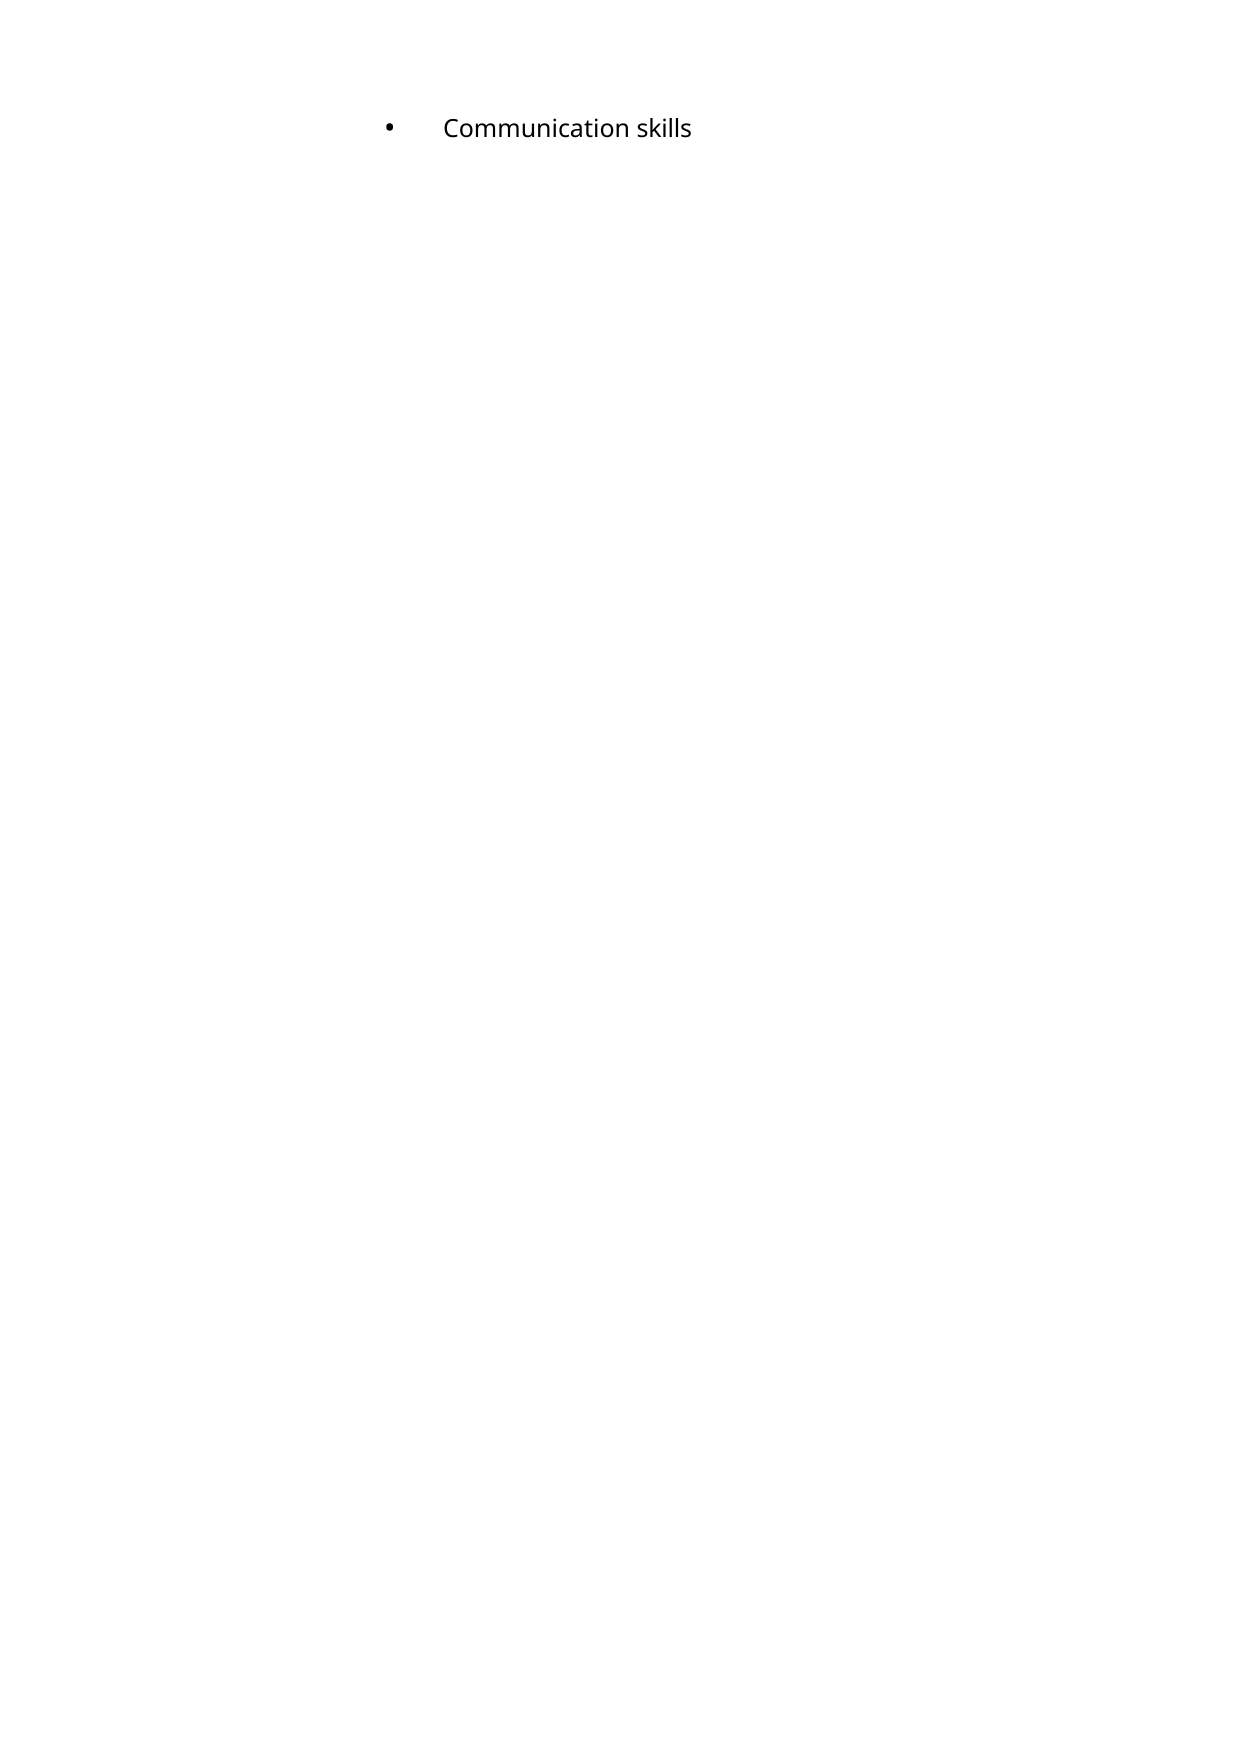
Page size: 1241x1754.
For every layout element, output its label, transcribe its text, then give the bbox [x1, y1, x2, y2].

list Communication skills [384, 106, 1137, 147]
